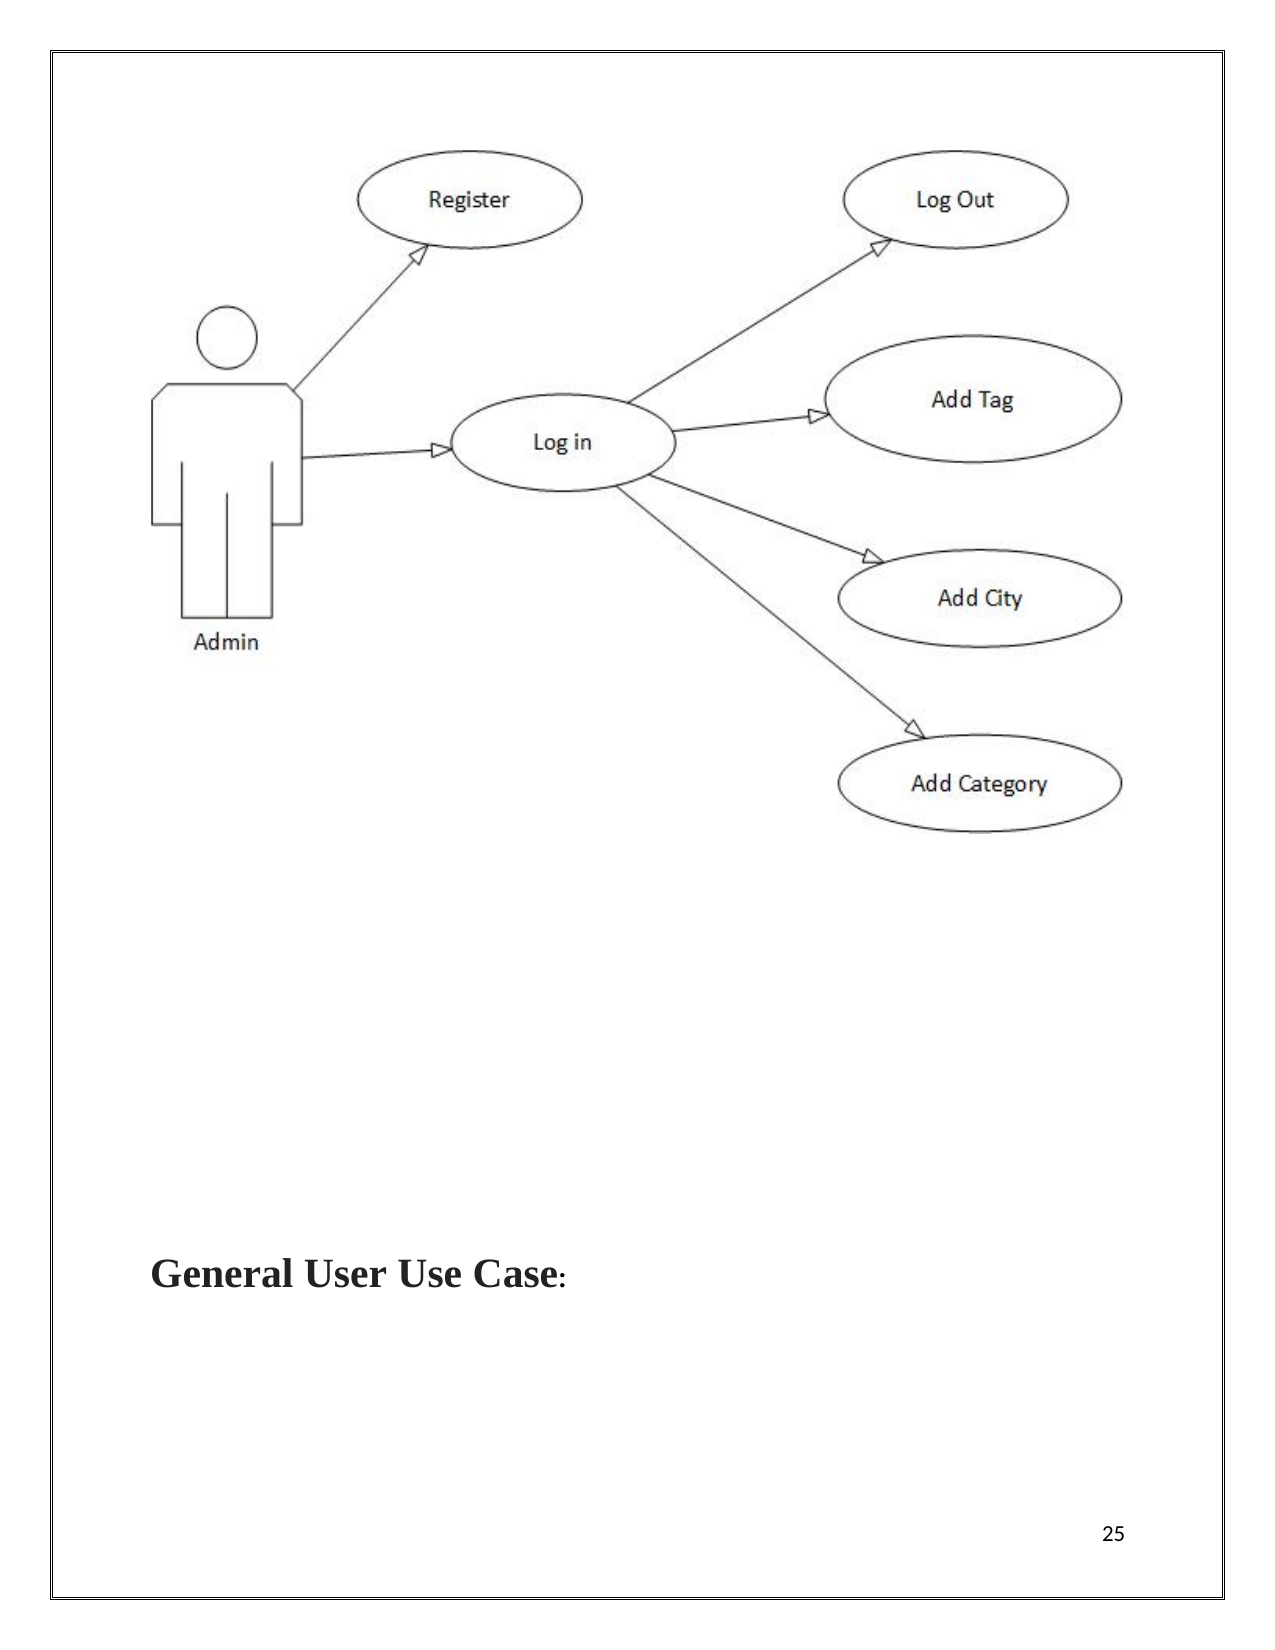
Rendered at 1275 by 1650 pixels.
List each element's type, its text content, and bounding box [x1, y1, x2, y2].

picture [150, 150, 1124, 834]
text General User Use Case: [558, 1248, 1125, 1296]
